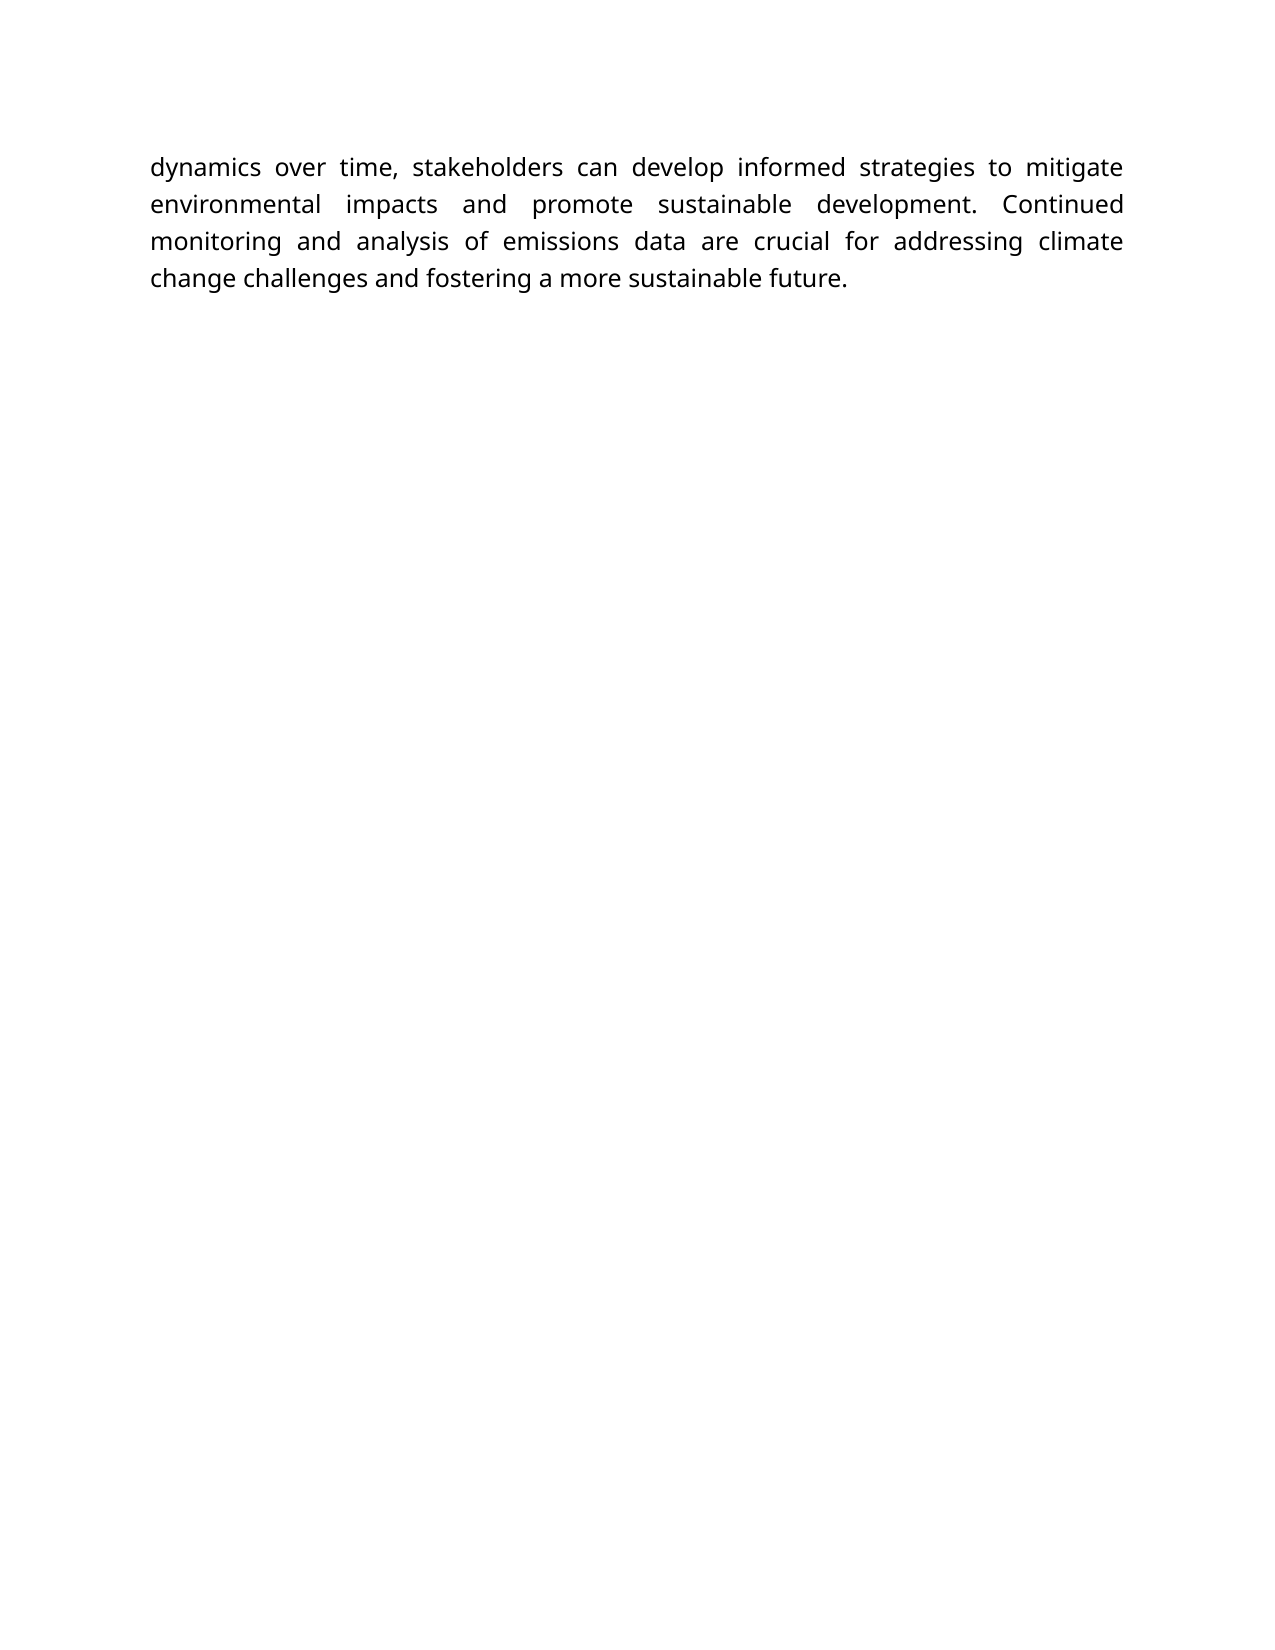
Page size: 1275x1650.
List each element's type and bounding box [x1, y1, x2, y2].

text [150, 150, 1125, 294]
